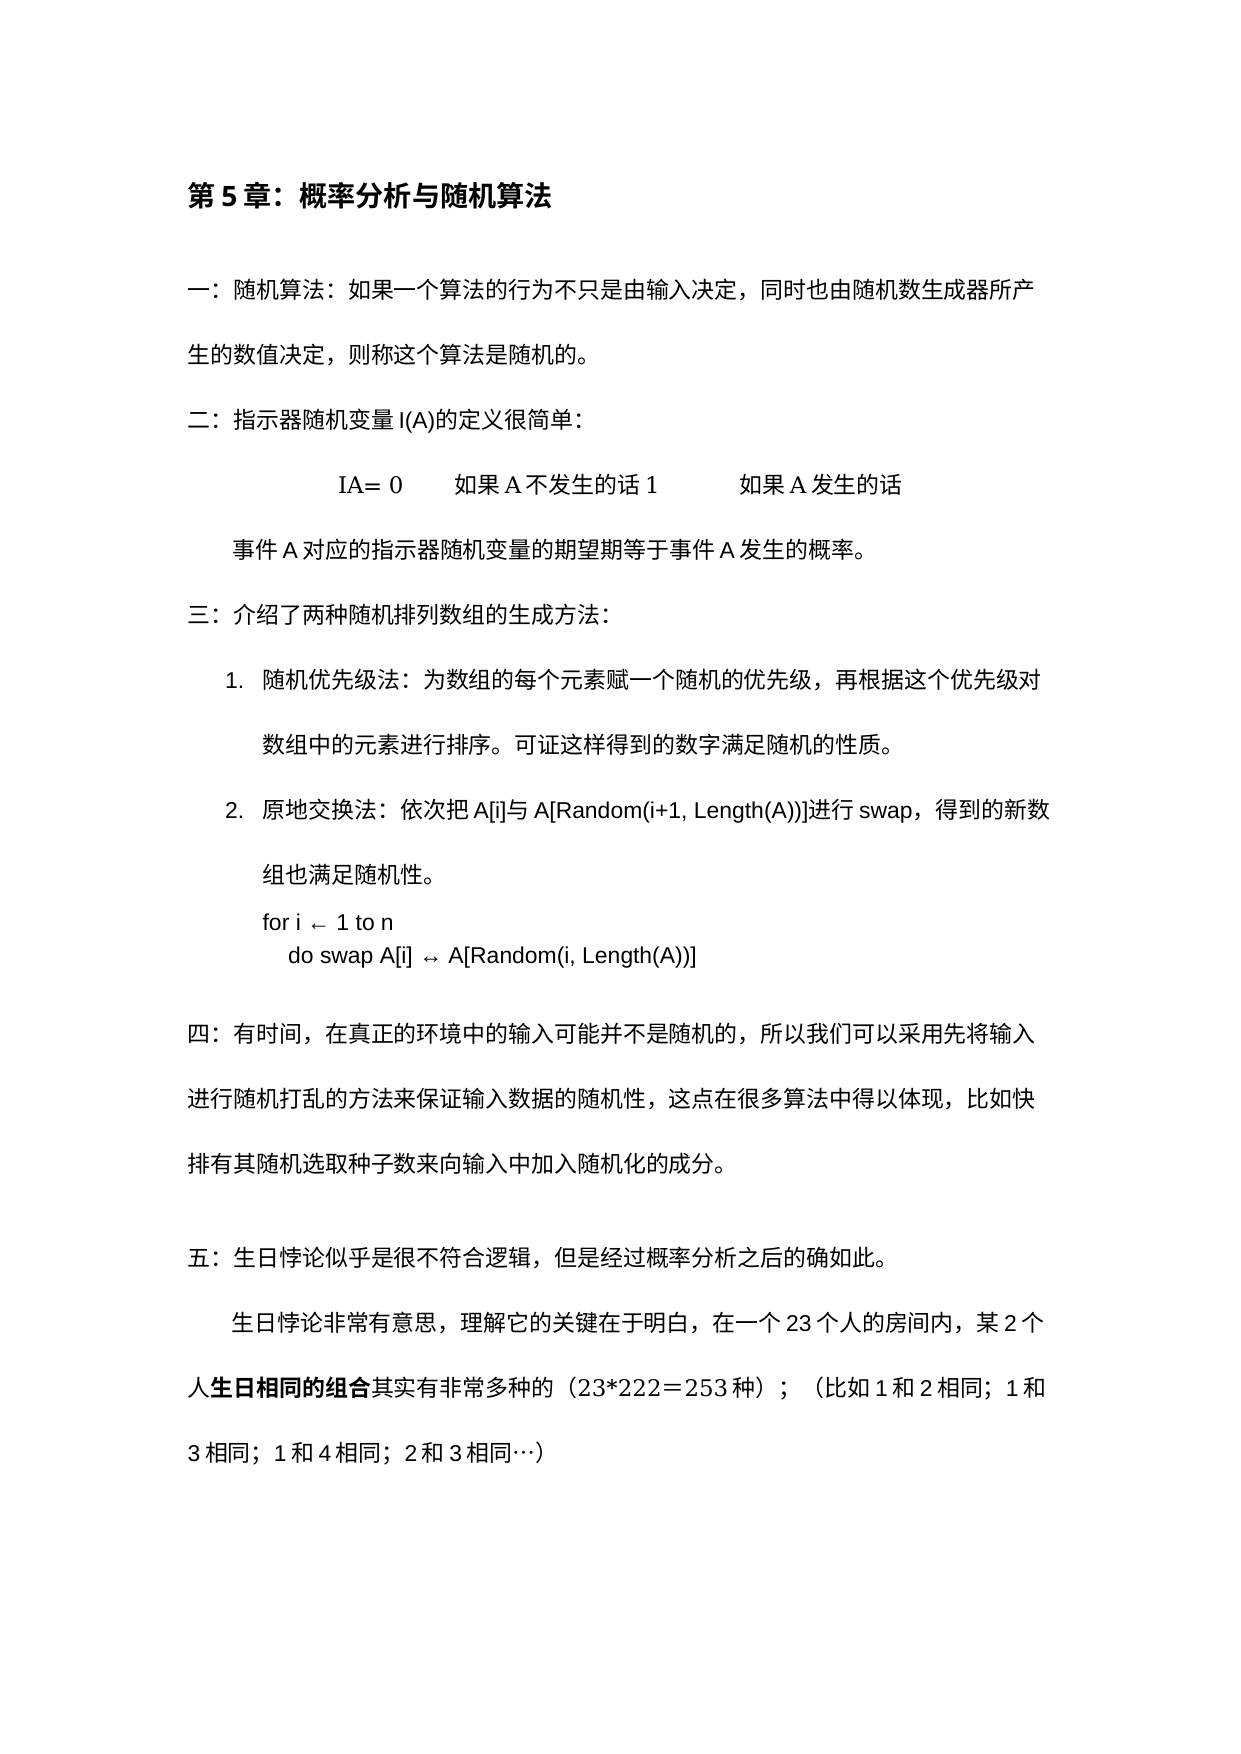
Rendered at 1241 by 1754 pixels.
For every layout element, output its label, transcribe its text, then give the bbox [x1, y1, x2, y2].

text 事件A对应的指示器随机变量的期望期等于事件A发生的概率。 [187, 516, 1053, 581]
subtitle 第5章：概率分析与随机算法 [187, 162, 1053, 227]
text 一：随机算法：如果一个算法的行为不只是由输入决定，同时也由随机数生成器所产生的数值决定，则称这个算法是随机的。 [187, 256, 1053, 386]
text IA= 0 如果A不发生的话1 如果A发生的话 [187, 451, 1053, 516]
text 二：指示器随机变量I(A)的定义很简单： [187, 386, 1053, 451]
text 三：介绍了两种随机排列数组的生成方法： [187, 581, 1053, 646]
text 四：有时间，在真正的环境中的输入可能并不是随机的，所以我们可以采用先将输入进行随机打乱的方法来保证输入数据的随机性，这点在很多算法中得以体现，比如快排有其随机选取种子数来向输入中加入随机化的成分。 [187, 1000, 1053, 1195]
list 原地交换法：依次把A[i]与A[Random(i+1, Length(A))]进行swap，得到的新数组也满足随机性。 for i ← 1 to n do swap A[i] ↔ A[Random(i, Length(A))] [225, 776, 1053, 971]
list 随机优先级法：为数组的每个元素赋一个随机的优先级，再根据这个优先级对数组中的元素进行排序。可证这样得到的数字满足随机的性质。 [225, 646, 1053, 776]
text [187, 1224, 1053, 1484]
